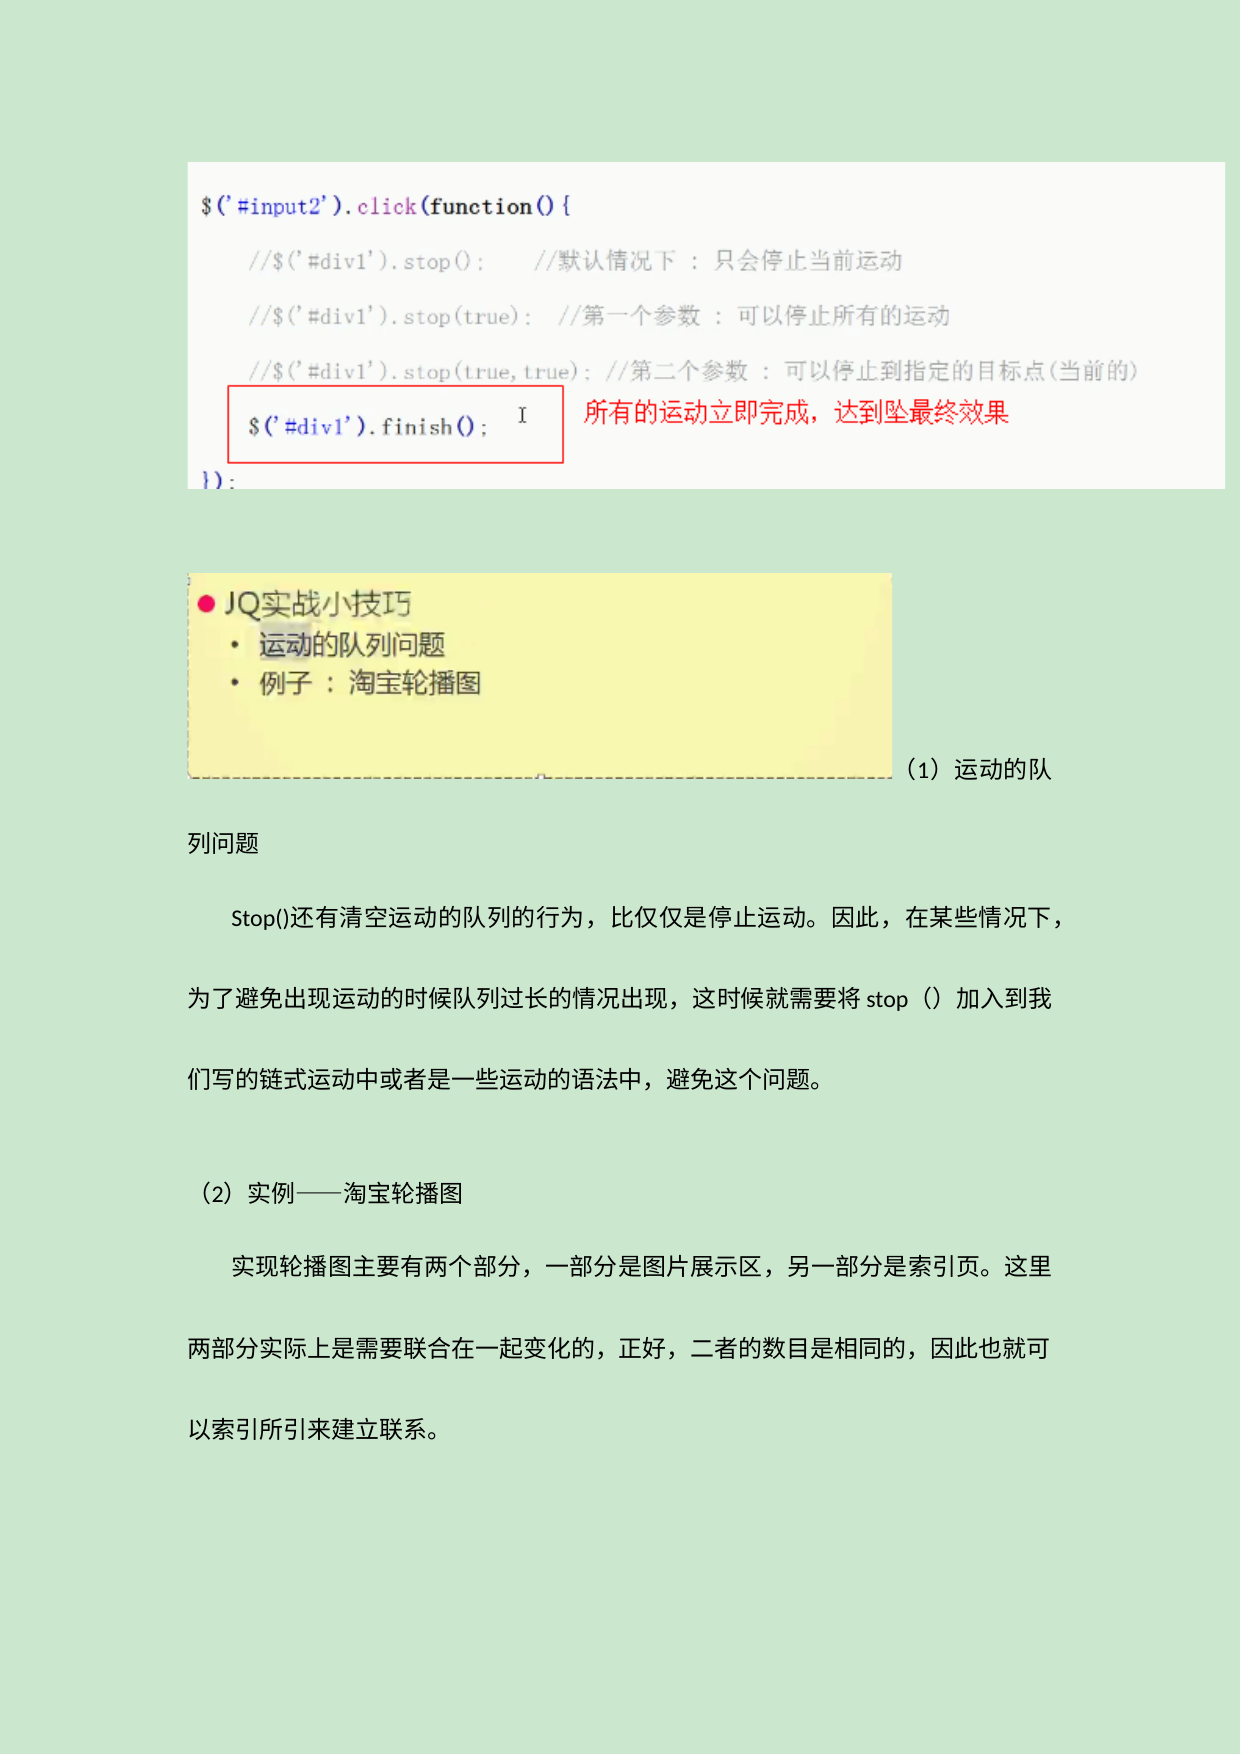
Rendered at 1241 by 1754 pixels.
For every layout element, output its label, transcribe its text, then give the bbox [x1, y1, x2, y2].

text Stop()还有清空运动的队列的行为，比仅仅是停止运动。因此，在某些情况下，为了避免出现运动的时候队列过长的情况出现，这时候就需要将stop（）加入到我们写的链式运动中或者是一些运动的语法中，避免这个问题。 [187, 883, 1053, 1111]
picture [187, 162, 1225, 489]
text （2）实例——淘宝轮播图 [187, 1159, 1053, 1224]
text 实现轮播图主要有两个部分，一部分是图片展示区，另一部分是索引页。这里两部分实际上是需要联合在一起变化的，正好，二者的数目是相同的，因此也就可以索引所引来建立联系。 [187, 1233, 1053, 1460]
picture [187, 573, 893, 779]
